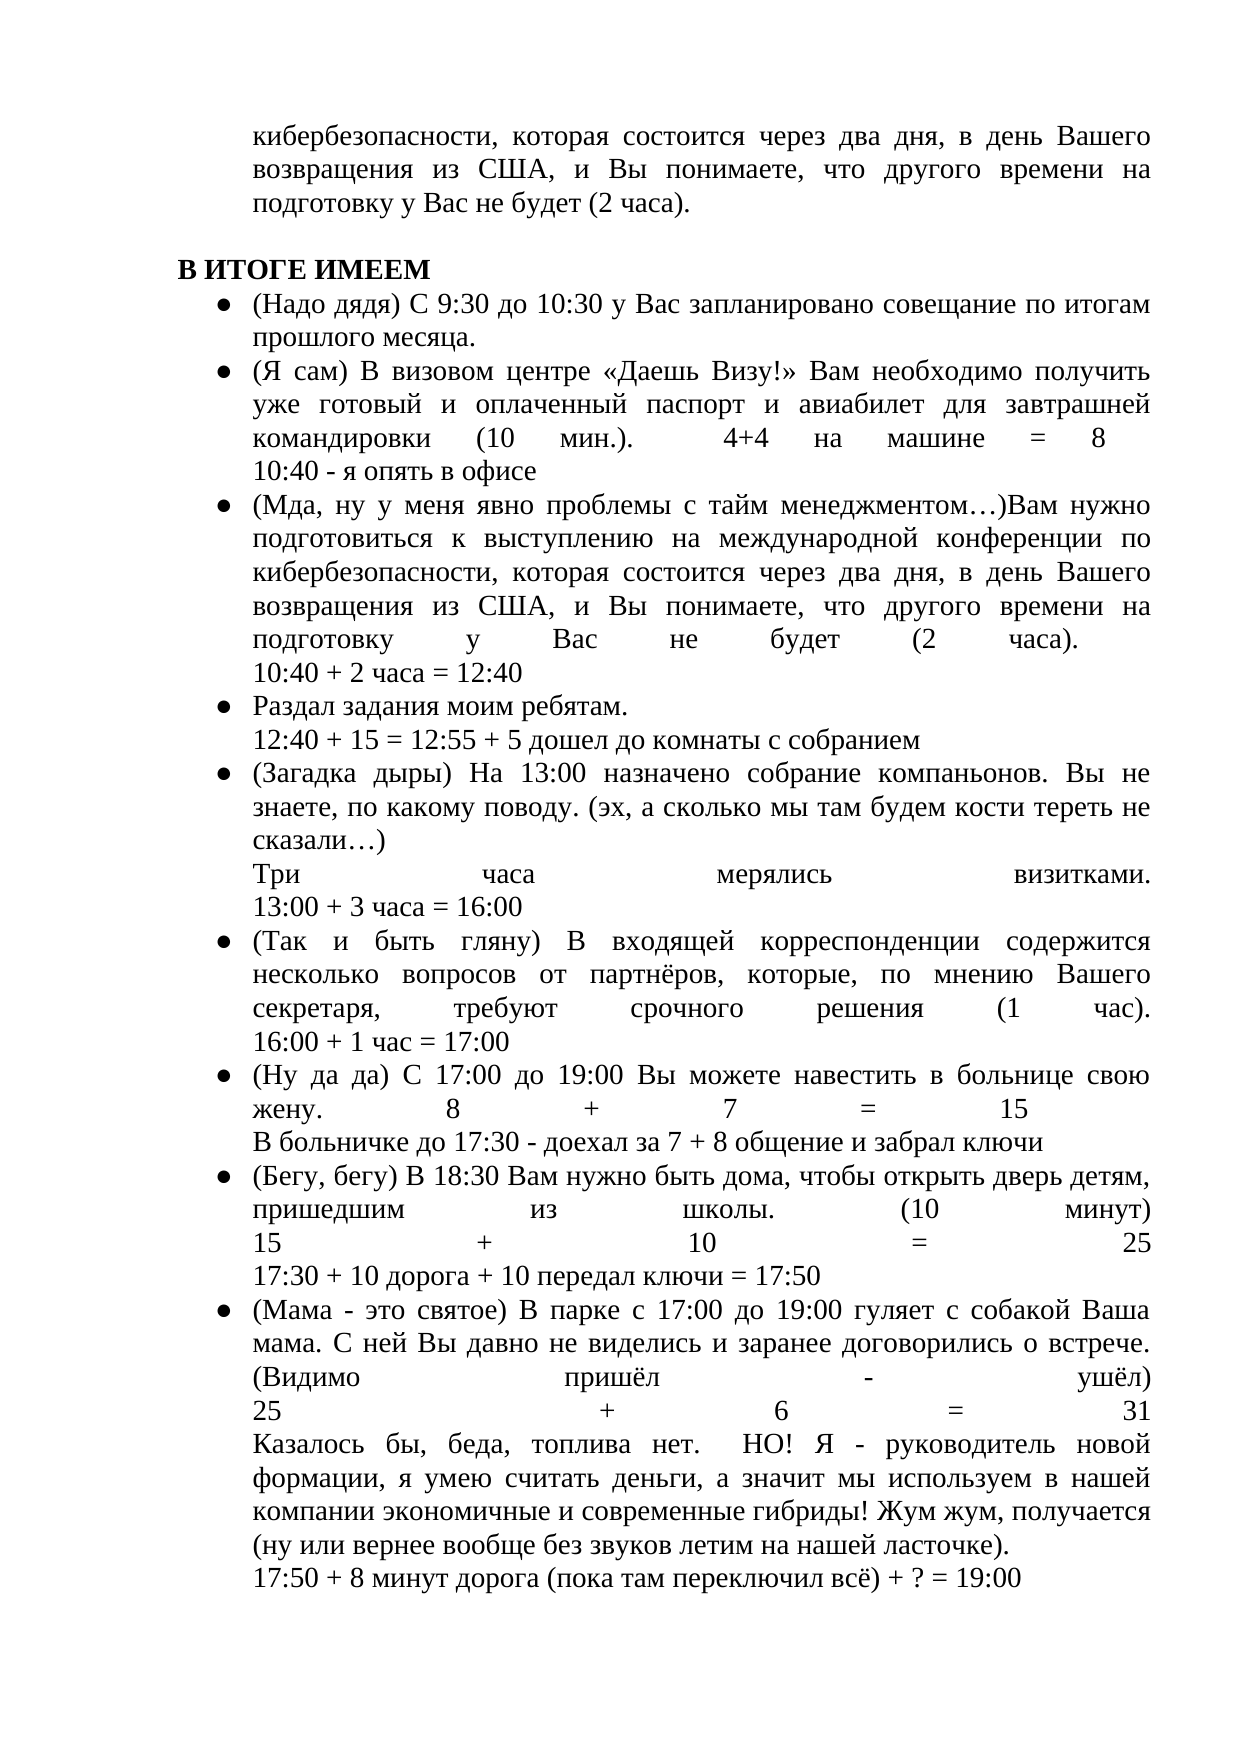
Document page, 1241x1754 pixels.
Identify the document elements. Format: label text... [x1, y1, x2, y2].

list (Загадка дыры) На 13:00 назначено собрание компаньонов. Вы не знаете, по какому поводу. (эх, а сколько мы там будем кости тереть не сказали…) Три часа мерялись визитками. 13:00 + 3 часа = 16:00 [215, 755, 1152, 923]
list Раздал задания моим ребятам. [215, 688, 1152, 722]
text В ИТОГЕ ИМЕЕМ [177, 252, 1152, 286]
list (Ну да да) С 17:00 до 19:00 Вы можете навестить в больнице свою жену. 8 + 7 = 15 В больничке до 17:30 - доехал за 7 + 8 общение и забрал ключи [215, 1057, 1152, 1158]
list (Мама - это святое) В парке с 17:00 до 19:00 гуляет с собакой Ваша мама. С ней Вы давно не виделись и заранее договорились о встрече. (Видимо пришёл - ушёл) 25 + 6 = 31 Казалось бы, беда, топлива нет. НО! Я - руководитель новой формации, я умею считать деньги, а значит мы используем в нашей компании экономичные и современные гибриды! Жум жум, получается (ну или вернее вообще без звуков летим на нашей ласточке). [215, 1292, 1152, 1560]
list (Надо дядя) С 9:30 до 10:30 у Вас запланировано совещание по итогам прошлого месяца. [215, 286, 1152, 353]
text 12:40 + 15 = 12:55 + 5 дошел до комнаты с собранием [252, 722, 1152, 755]
list (Мда, ну у меня явно проблемы с тайм менеджментом…)Вам нужно подготовиться к выступлению на международной конференции по кибербезопасности, которая состоится через два дня, в день Вашего возвращения из США, и Вы понимаете, что другого времени на подготовку у Вас не будет (2 часа). 10:40 + 2 часа = 12:40 [215, 487, 1152, 688]
list (Бегу, бегу) В 18:30 Вам нужно быть дома, чтобы открыть дверь детям, пришедшим из школы. (10 минут) 15 + 10 = 25 17:30 + 10 дорога + 10 передал ключи = 17:50 [215, 1158, 1152, 1292]
list (Так и быть гляну) В входящей корреспонденции содержится несколько вопросов от партнёров, которые, по мнению Вашего секретаря, требуют срочного решения (1 час). 16:00 + 1 час = 17:00 [215, 923, 1152, 1057]
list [215, 118, 1152, 219]
text 17:50 + 8 минут дорога (пока там переключил всё) + ? = 19:00 [252, 1560, 1152, 1594]
list (Я сам) В визовом центре «Даешь Визу!» Вам необходимо получить уже готовый и оплаченный паспорт и авиабилет для завтрашней командировки (10 мин.). 4+4 на машине = 8 10:40 - я опять в офисе [215, 353, 1152, 487]
